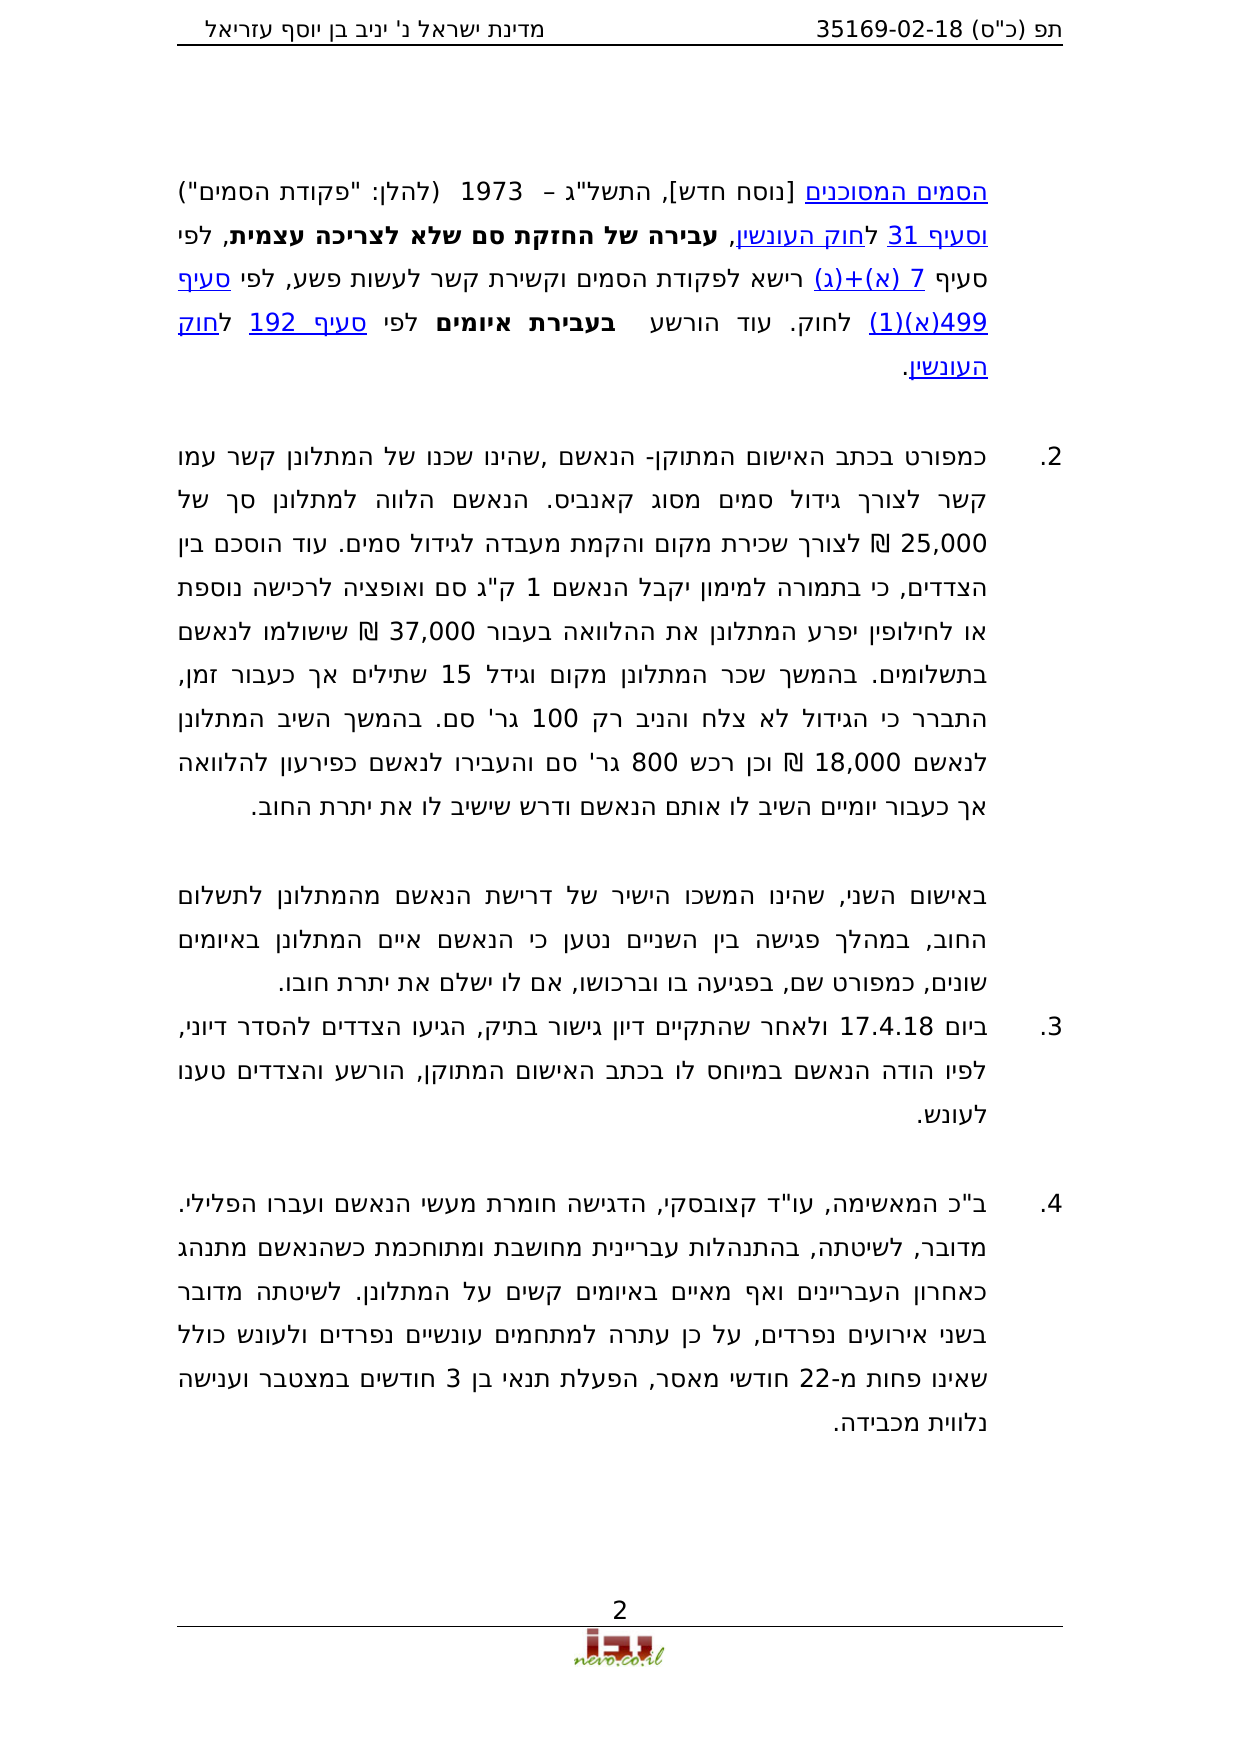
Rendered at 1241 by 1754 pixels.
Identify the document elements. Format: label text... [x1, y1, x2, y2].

text 4. ב"כ המאשימה, עו"ד קצובסקי, הדגישה חומרת מעשי הנאשם ועברו הפלילי. מדובר, לשיטתה, בהתנהלות עבריינית מחושבת ומתוחכמת כשהנאשם מתנהג כאחרון העבריינים ואף מאיים באיומים קשים על המתלונן. לשיטתה מדובר בשני אירועים נפרדים, על כן עתרה למתחמים עונשיים נפרדים ולעונש כולל שאינו פחות מ-22 חודשי מאסר, הפעלת תנאי בן 3 חודשים במצטבר וענישה נלווית מכבידה. [177, 1189, 1063, 1437]
text באישום השני, שהינו המשכו הישיר של דרישת הנאשם מהמתלונן לתשלום החוב, במהלך פגישה בין השניים נטען כי הנאשם איים המתלונן באיומים שונים, כמפורט שם, בפגיעה בו וברכושו, אם לו ישלם את יתרת חובו. [177, 881, 1063, 998]
text 2. כמפורט בכתב האישום המתוקן- הנאשם ,שהינו שכנו של המתלונן קשר עמו קשר לצורך גידול סמים מסוג קאנביס. הנאשם הלווה למתלונן סך של 25,000 ₪ לצורך שכירת מקום והקמת מעבדה לגידול סמים. עוד הוסכם בין הצדדים, כי בתמורה למימון יקבל הנאשם 1 ק"ג סם ואופציה לרכישה נוספת או לחילופין יפרע המתלונן את ההלוואה בעבור 37,000 ₪ שישולמו לנאשם בתשלומים. בהמשך שכר המתלונן מקום וגידל 15 שתילים אך כעבור זמן, התברר כי הגידול לא צלח והניב רק 100 גר' סם. בהמשך השיב המתלונן לנאשם 18,000 ₪ וכן רכש 800 גר' סם והעבירו לנאשם כפירעון להלוואה אך כעבור יומיים השיב לו אותם הנאשם ודרש שישיב לו את יתרת החוב. [177, 442, 1063, 821]
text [177, 177, 1063, 381]
text 3. ביום 17.4.18 ולאחר שהתקיים דיון גישור בתיק, הגיעו הצדדים להסדר דיוני, לפיו הודה הנאשם במיוחס לו בכתב האישום המתוקן, הורשע והצדדים טענו לעונש. [177, 1012, 1063, 1129]
picture [574, 1628, 666, 1667]
